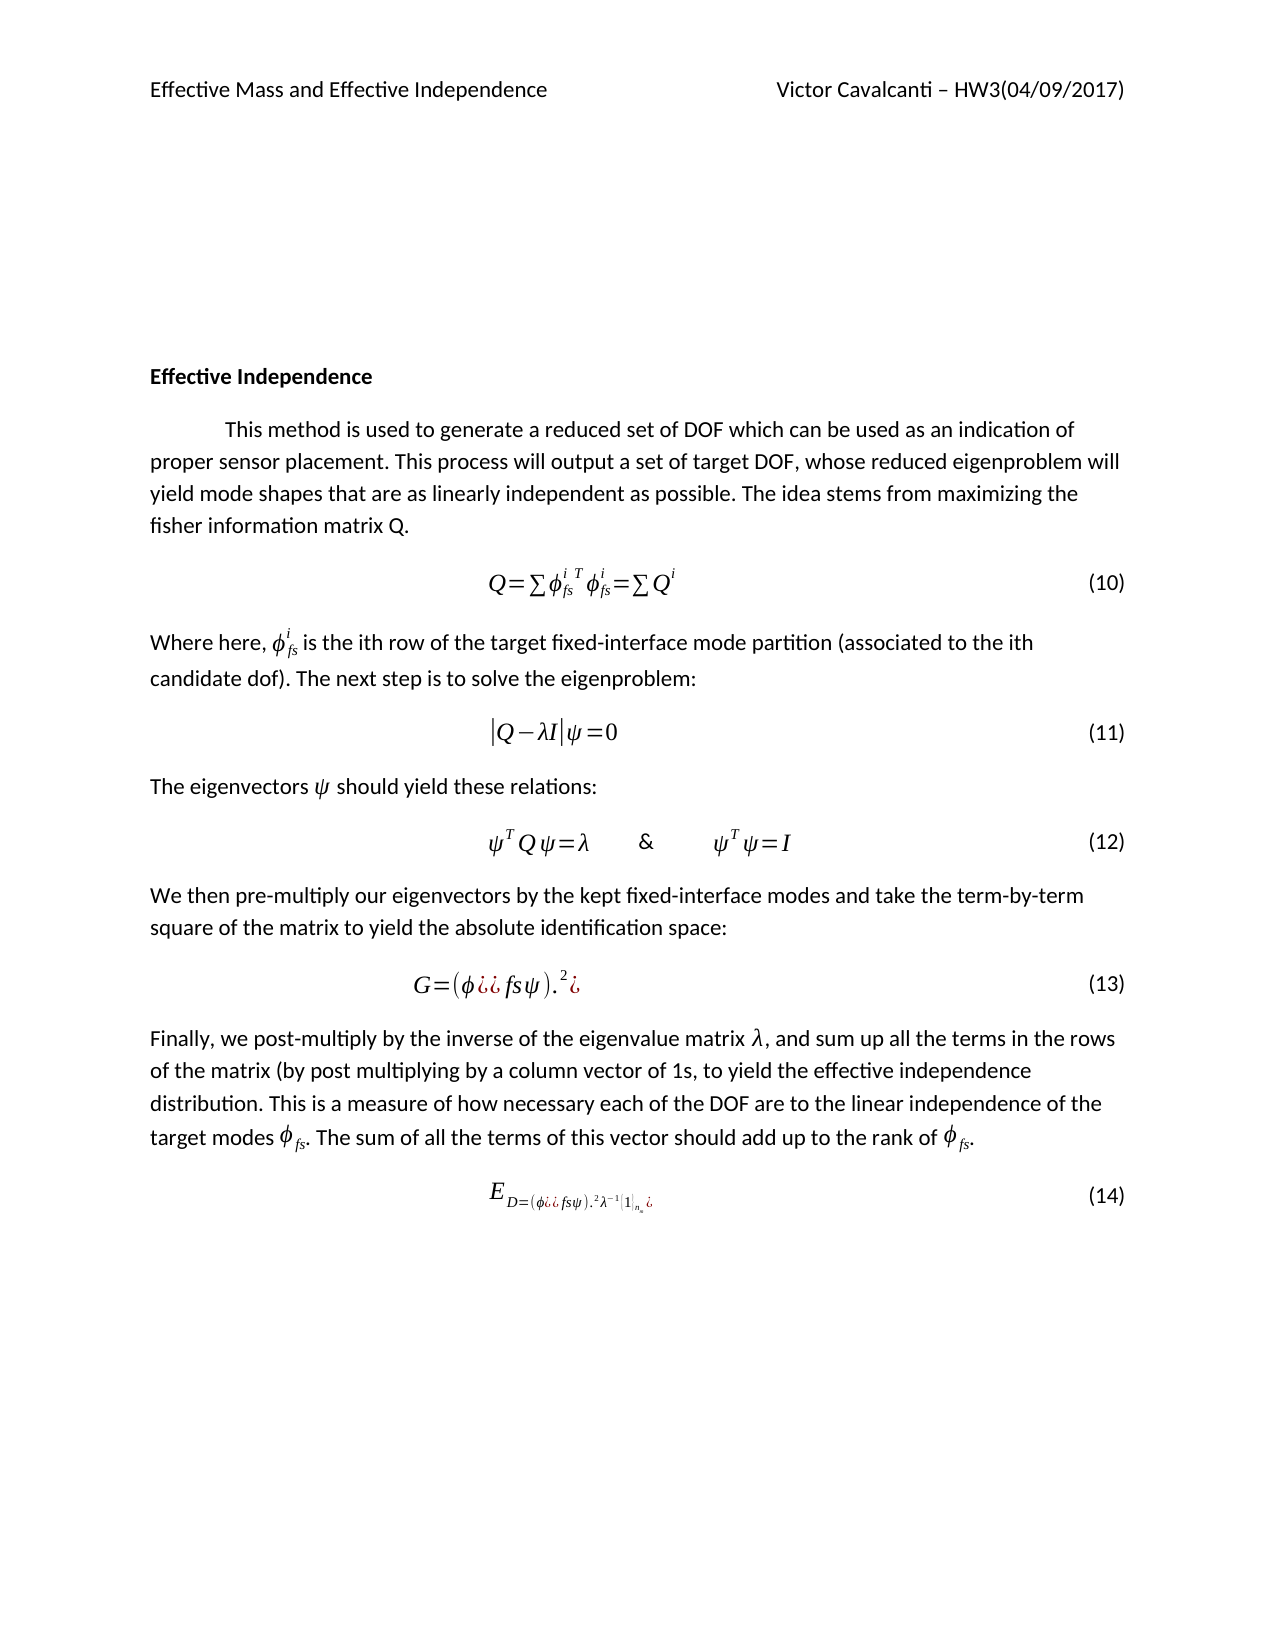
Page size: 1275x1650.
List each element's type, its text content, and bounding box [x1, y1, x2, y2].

text & (12) [150, 825, 1125, 856]
text Where here, is the ith row of the target fixed-interface mode partition (associated to the ith candidate dof). The next step is to solve the eigenproblem: [150, 624, 1125, 692]
text Finally, we post-multiply by the inverse of the eigenvalue matrix , and sum up all the terms in the rows of the matrix (by post multiplying by a column vector of 1s, to yield the effective independence distribution. This is a measure of how necessary each of the DOF are to the linear independence of the target modes . The sum of all the terms of this vector should add up to the rank of . [150, 1024, 1125, 1152]
text (13) [150, 967, 1125, 999]
text (10) [150, 565, 1125, 599]
text Effective Independence [150, 362, 1125, 390]
text (11) [150, 717, 1125, 747]
text This method is used to generate a reduced set of DOF which can be used as an indication of proper sensor placement. This process will output a set of target DOF, whose reduced eigenproblem will yield mode shapes that are as linearly independent as possible. The idea stems from maximizing the fisher information matrix Q. [150, 415, 1125, 540]
text We then pre-multiply our eigenvectors by the kept fixed-interface modes and take the term-by-term square of the matrix to yield the absolute identification space: [150, 881, 1125, 942]
text The eigenvectors should yield these relations: [150, 772, 1125, 800]
text (14) [150, 1177, 1125, 1214]
